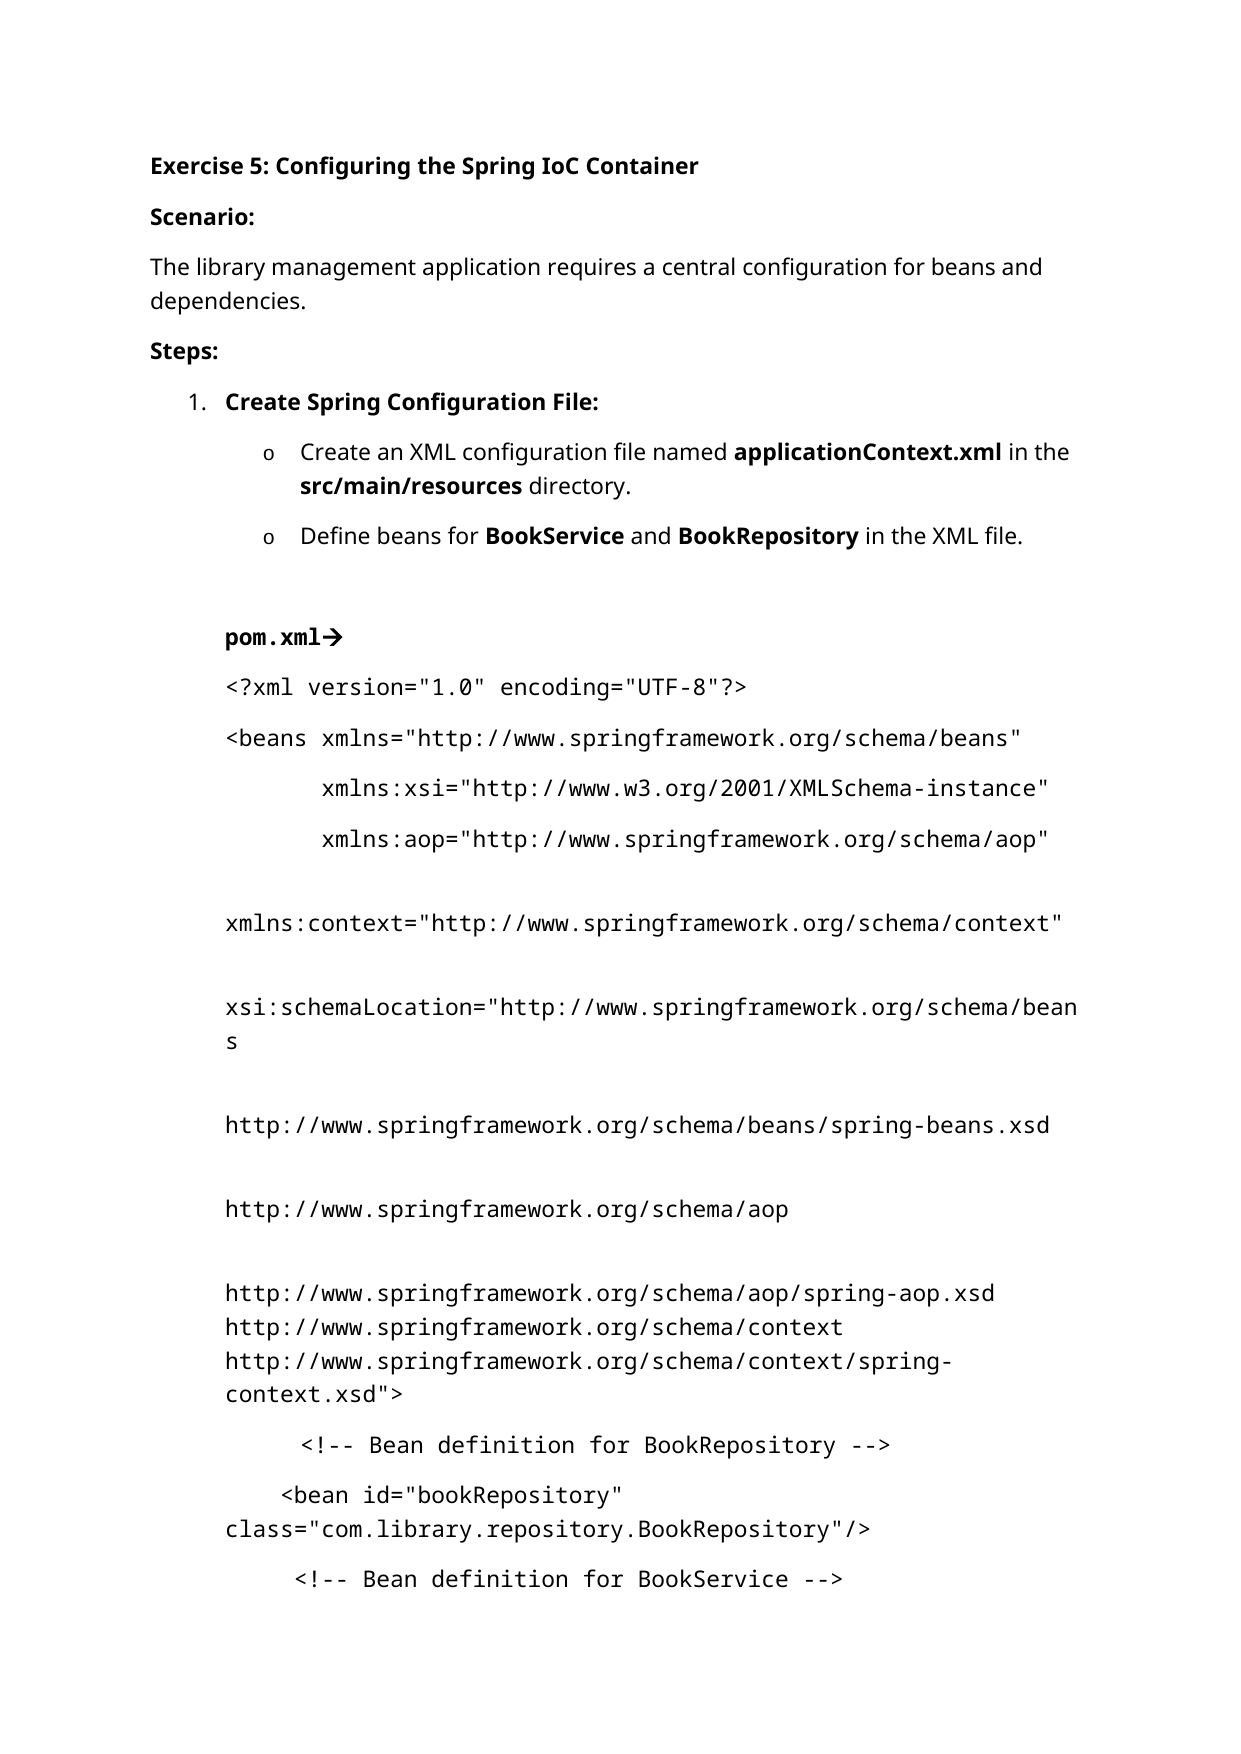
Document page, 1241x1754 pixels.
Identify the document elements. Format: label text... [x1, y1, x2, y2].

list Create Spring Configuration File: [187, 385, 1090, 417]
text http://www.springframework.org/schema/aop/spring-aop.xsd http://www.springframework.org/schema/context http://www.springframework.org/schema/context/spring-context.xsd"> [225, 1243, 1090, 1409]
text xmlns:aop="http://www.springframework.org/schema/aop" [225, 822, 1090, 854]
text Exercise 5: Configuring the Spring IoC Container [150, 150, 1090, 181]
text The library management application requires a central configuration for beans and dependencies. [150, 251, 1090, 316]
text xsi:schemaLocation="http://www.springframework.org/schema/beans [225, 957, 1090, 1056]
text <!-- Bean definition for BookRepository --> [225, 1429, 1090, 1460]
text <?xml version="1.0" encoding="UTF-8"?> [225, 671, 1090, 702]
text <bean id="bookRepository" class="com.library.repository.BookRepository"/> [225, 1479, 1090, 1544]
text Scenario: [150, 200, 1090, 232]
text Steps: [150, 335, 1090, 366]
text xmlns:xsi="http://www.w3.org/2001/XMLSchema-instance" [225, 772, 1090, 803]
list Define beans for BookService and BookRepository in the XML file. [262, 520, 1090, 551]
text <!-- Bean definition for BookService --> [225, 1563, 1090, 1594]
text pom.xml [225, 621, 1090, 652]
list Create an XML configuration file named applicationContext.xml in the src/main/resources directory. [262, 436, 1090, 501]
text http://www.springframework.org/schema/beans/spring-beans.xsd [225, 1075, 1090, 1140]
text <beans xmlns="http://www.springframework.org/schema/beans" [225, 722, 1090, 753]
text xmlns:context="http://www.springframework.org/schema/context" [225, 873, 1090, 938]
text http://www.springframework.org/schema/aop [225, 1159, 1090, 1224]
